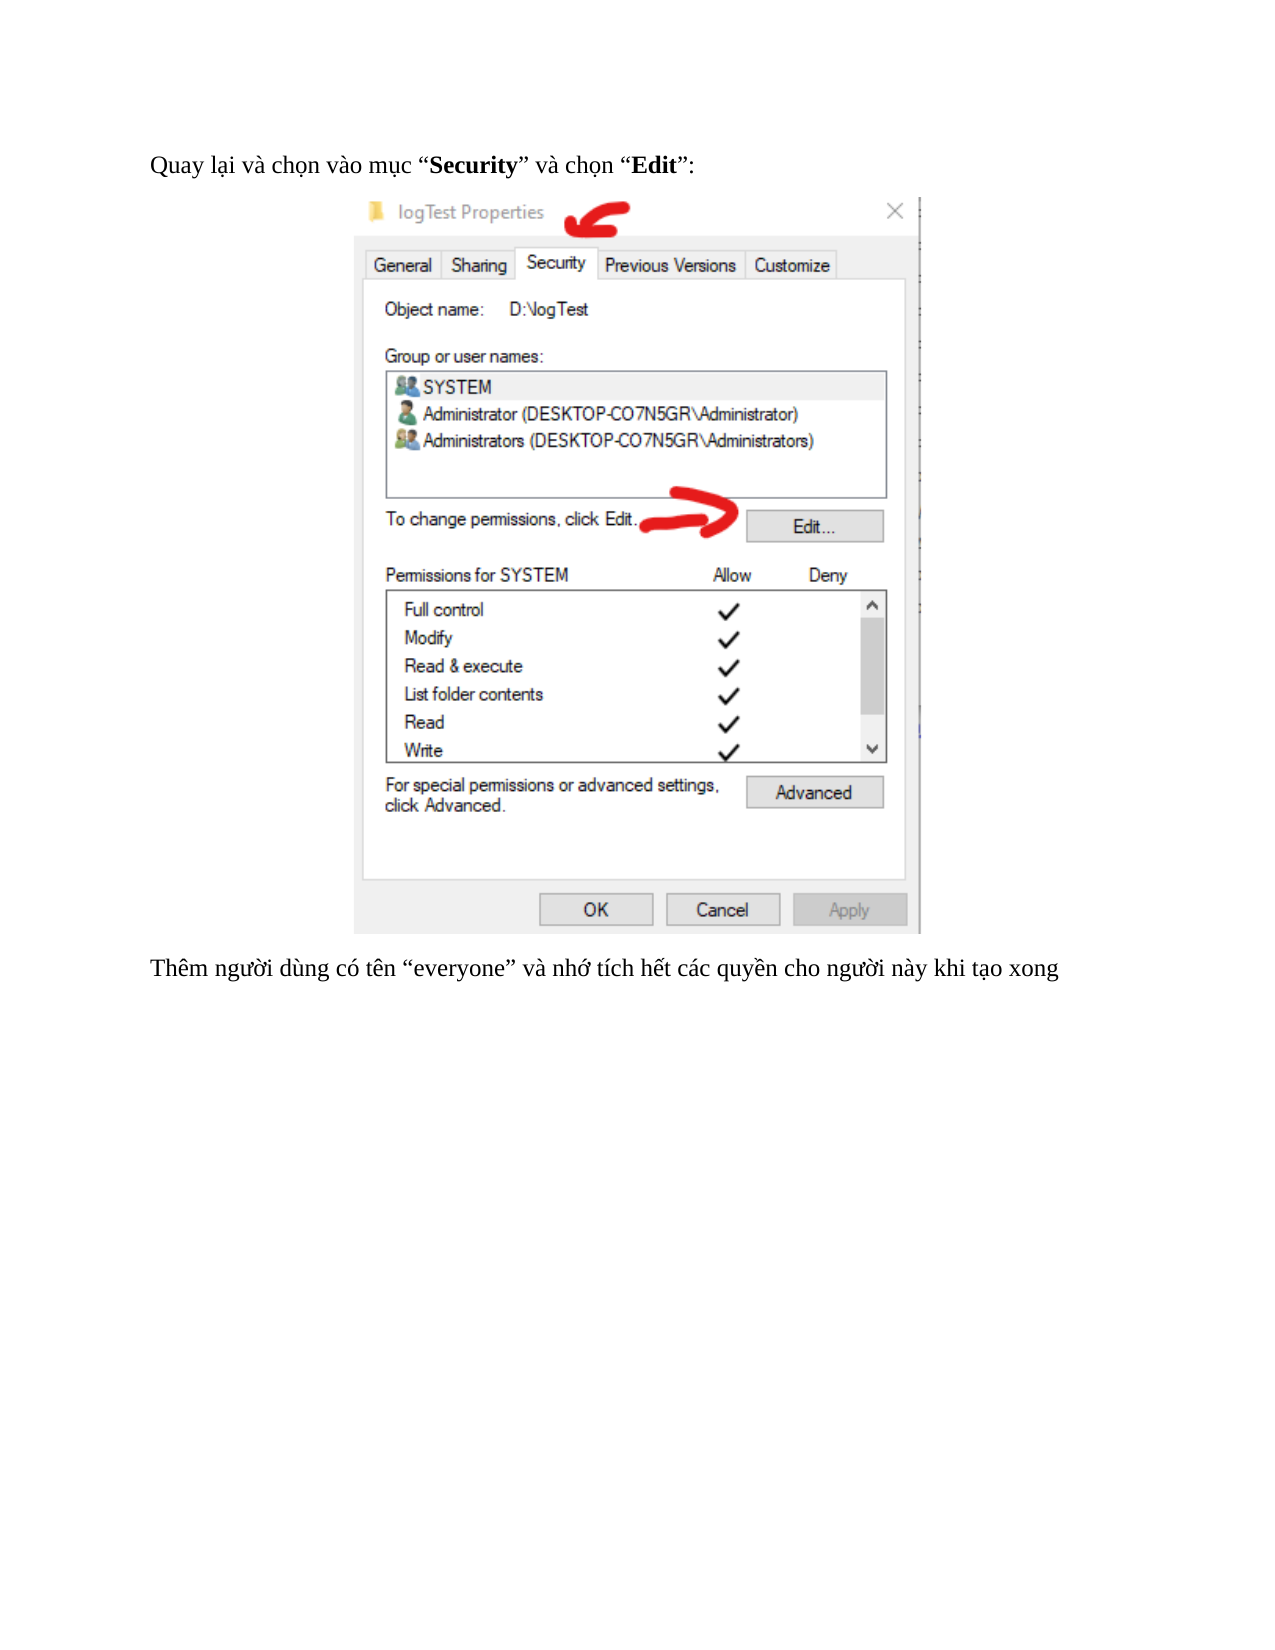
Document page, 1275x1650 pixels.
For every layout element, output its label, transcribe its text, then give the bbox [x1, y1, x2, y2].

text Quay lại và chọn vào mục “Security” và chọn “Edit”: [150, 150, 1125, 179]
picture [353, 197, 922, 934]
text Thêm người dùng có tên “everyone” và nhớ tích hết các quyền cho người này khi tạo xong [150, 953, 1125, 981]
